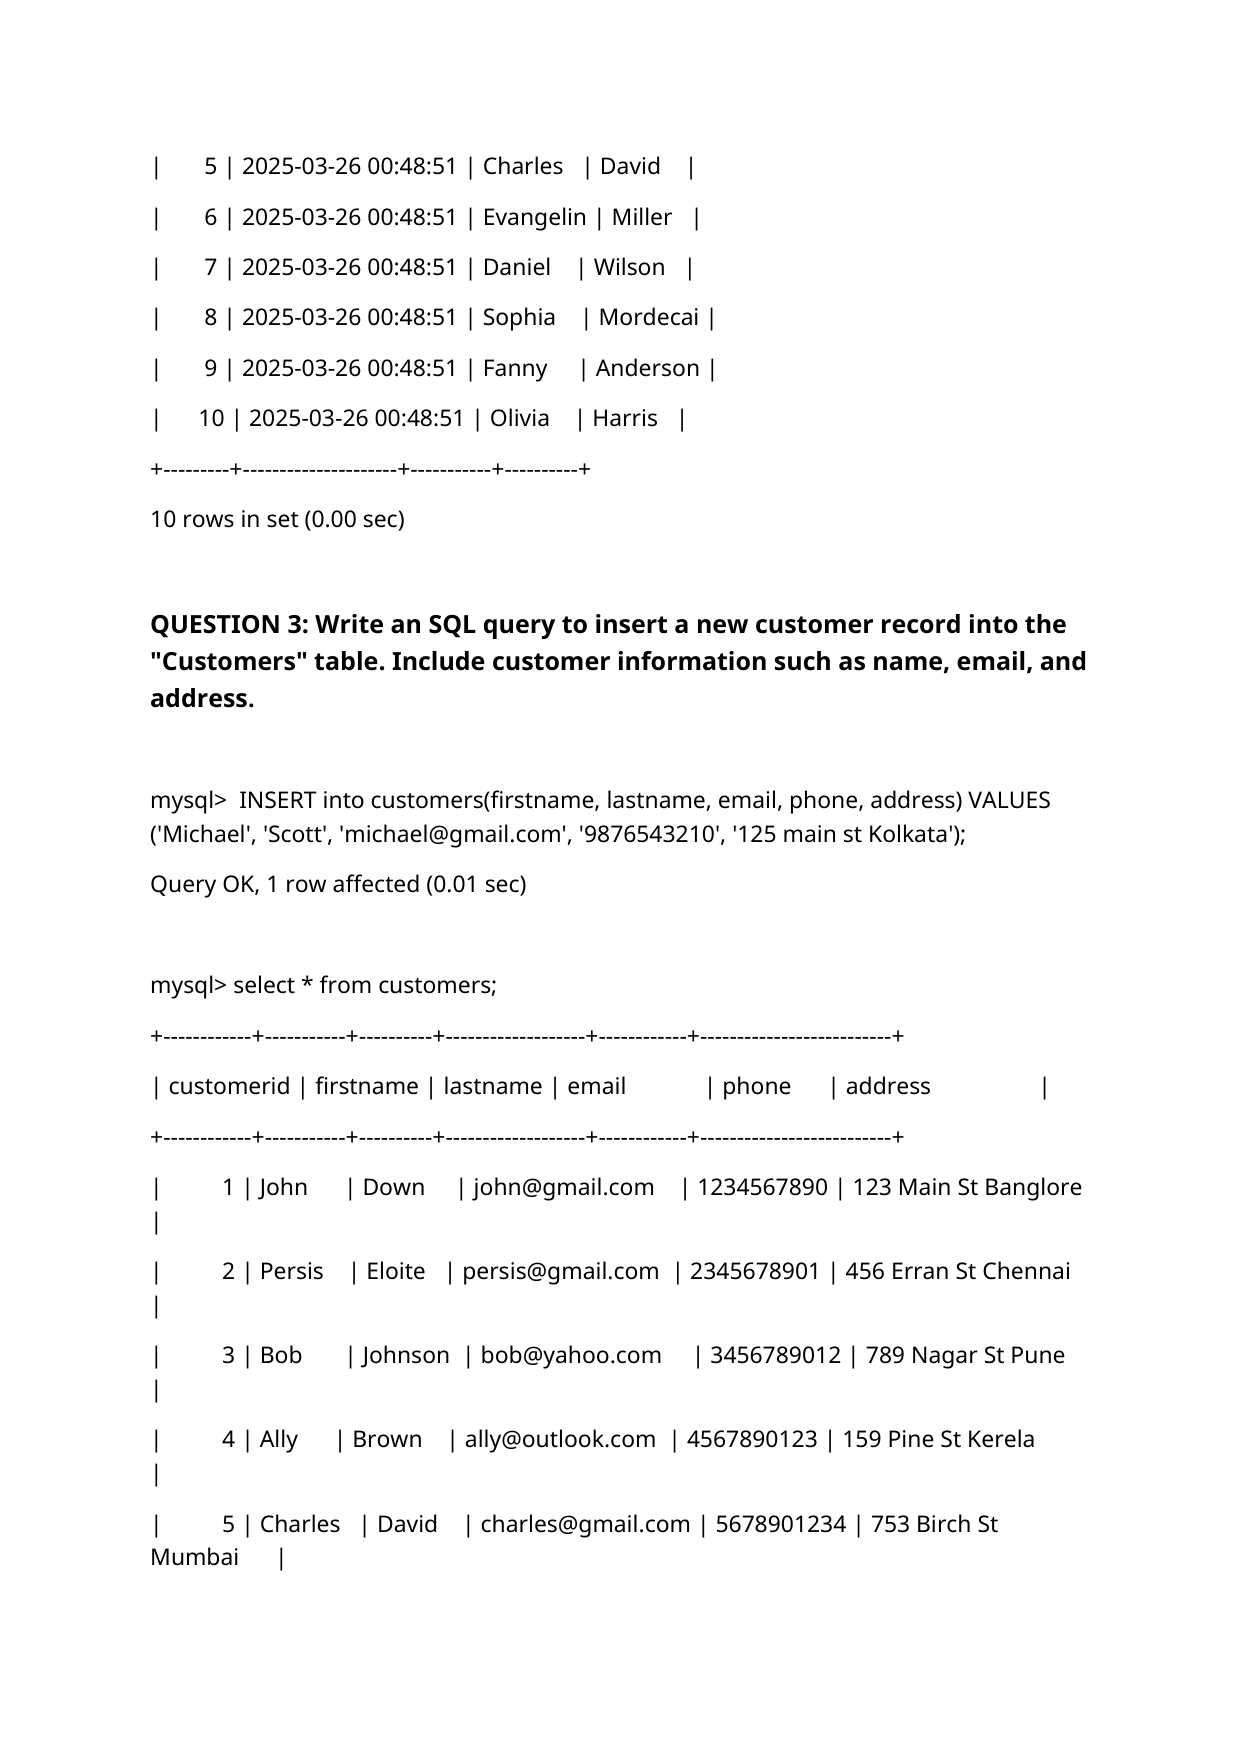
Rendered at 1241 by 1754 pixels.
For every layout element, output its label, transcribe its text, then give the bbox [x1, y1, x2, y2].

text mysql> INSERT into customers(firstname, lastname, email, phone, address) VALUES ('Michael', 'Scott', 'michael@gmail.com', '9876543210', '125 main st Kolkata'); [150, 784, 1090, 849]
text | customerid | firstname | lastname | email | phone | address | [150, 1070, 1090, 1101]
text Query OK, 1 row affected (0.01 sec) [150, 868, 1090, 899]
text | 2 | Persis | Eloite | persis@gmail.com | 2345678901 | 456 Erran St Chennai | [150, 1255, 1090, 1320]
text | 5 | Charles | David | charles@gmail.com | 5678901234 | 753 Birch St Mumbai | [150, 1507, 1090, 1572]
text mysql> select * from customers; [150, 969, 1090, 1000]
text | 10 | 2025-03-26 00:48:51 | Olivia | Harris | [150, 402, 1090, 433]
text +---------+---------------------+-----------+----------+ [150, 452, 1090, 484]
text | 9 | 2025-03-26 00:48:51 | Fanny | Anderson | [150, 352, 1090, 383]
text 10 rows in set (0.00 sec) [150, 503, 1090, 534]
text | 4 | Ally | Brown | ally@outlook.com | 4567890123 | 159 Pine St Kerela | [150, 1423, 1090, 1488]
text | 5 | 2025-03-26 00:48:51 | Charles | David | [150, 150, 1090, 181]
text QUESTION 3: Write an SQL query to insert a new customer record into the "Customers" table. Include customer information such as name, email, and address. [150, 607, 1090, 714]
text +------------+-----------+----------+-------------------+------------+--------------------------+ [150, 1120, 1090, 1152]
text | 6 | 2025-03-26 00:48:51 | Evangelin | Miller | [150, 200, 1090, 232]
text | 8 | 2025-03-26 00:48:51 | Sophia | Mordecai | [150, 301, 1090, 332]
text +------------+-----------+----------+-------------------+------------+--------------------------+ [150, 1019, 1090, 1051]
text | 3 | Bob | Johnson | bob@yahoo.com | 3456789012 | 789 Nagar St Pune | [150, 1339, 1090, 1404]
text | 7 | 2025-03-26 00:48:51 | Daniel | Wilson | [150, 251, 1090, 282]
text | 1 | John | Down | john@gmail.com | 1234567890 | 123 Main St Banglore | [150, 1171, 1090, 1236]
